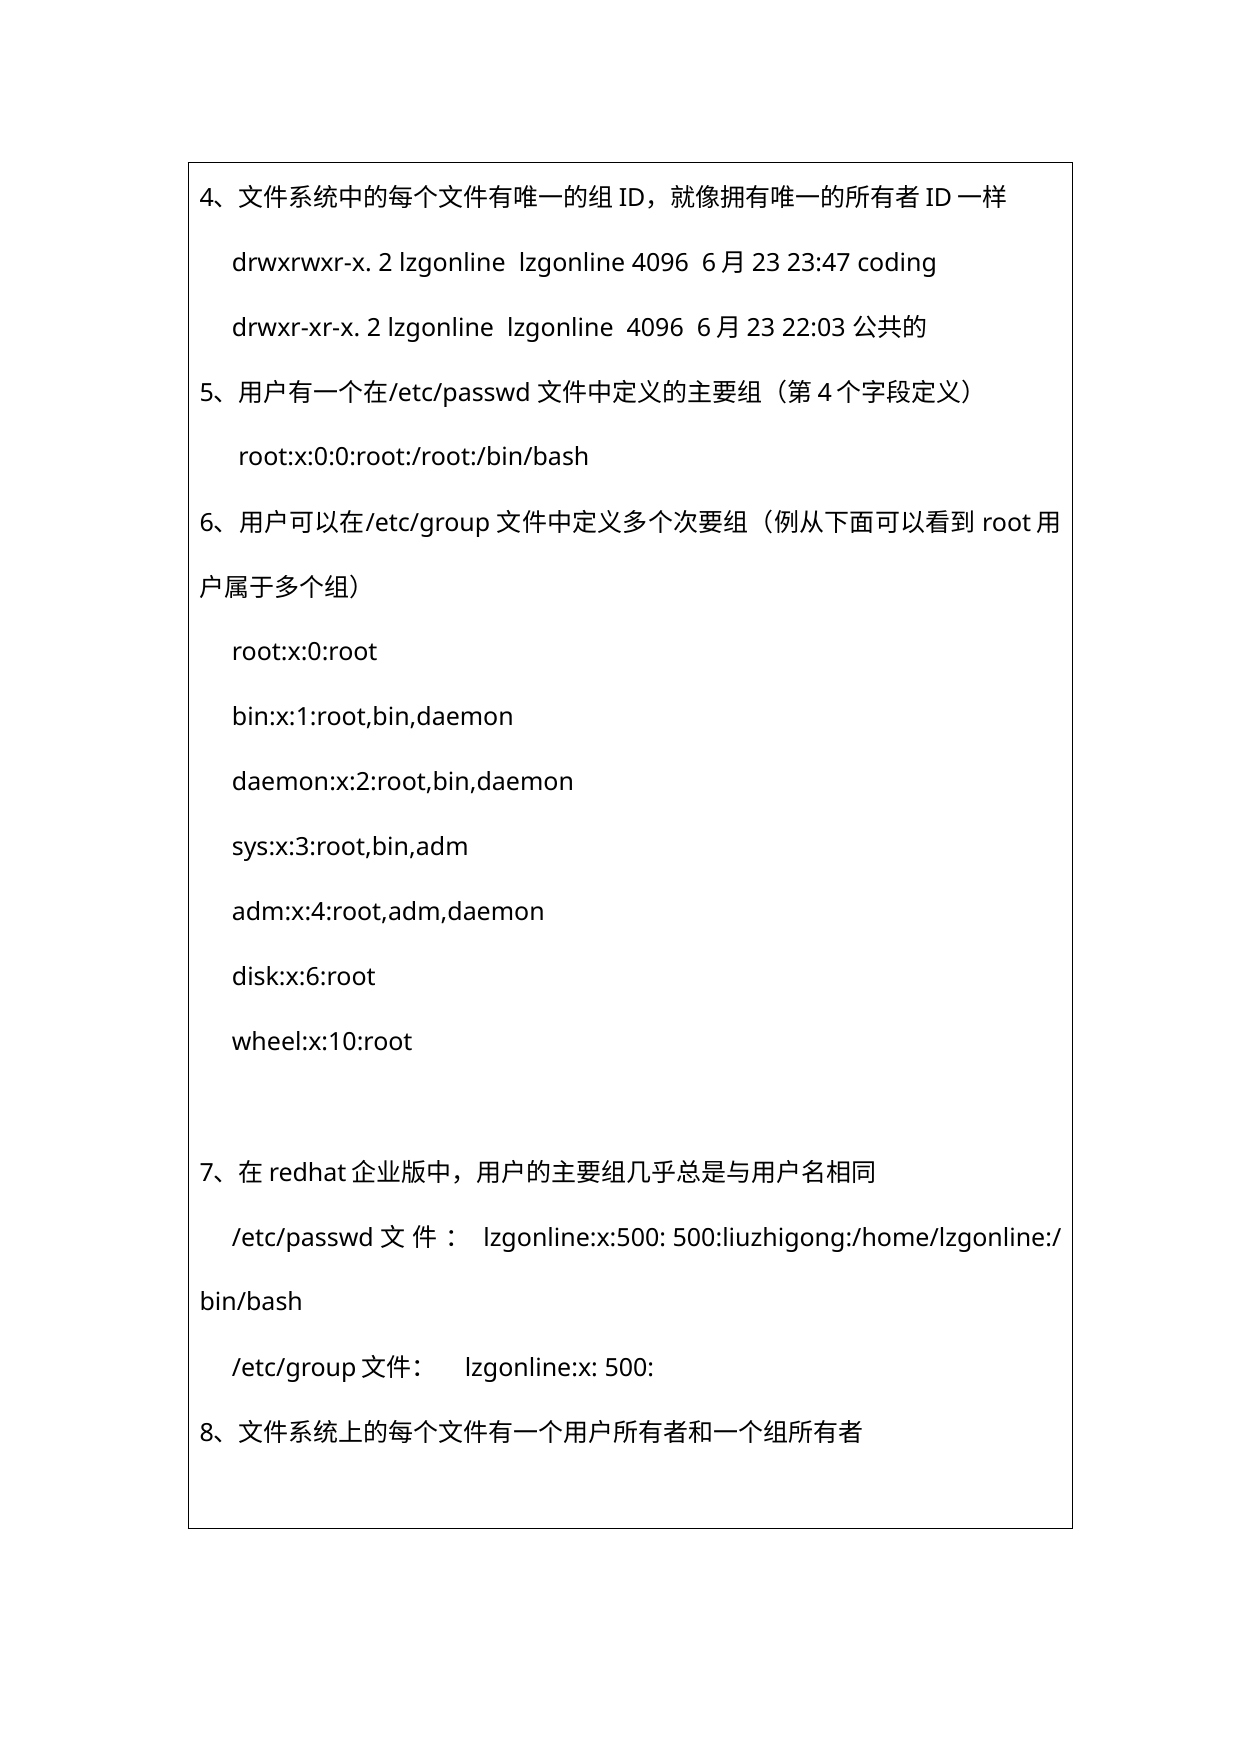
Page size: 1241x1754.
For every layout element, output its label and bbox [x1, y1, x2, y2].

table_header [189, 163, 1072, 1528]
